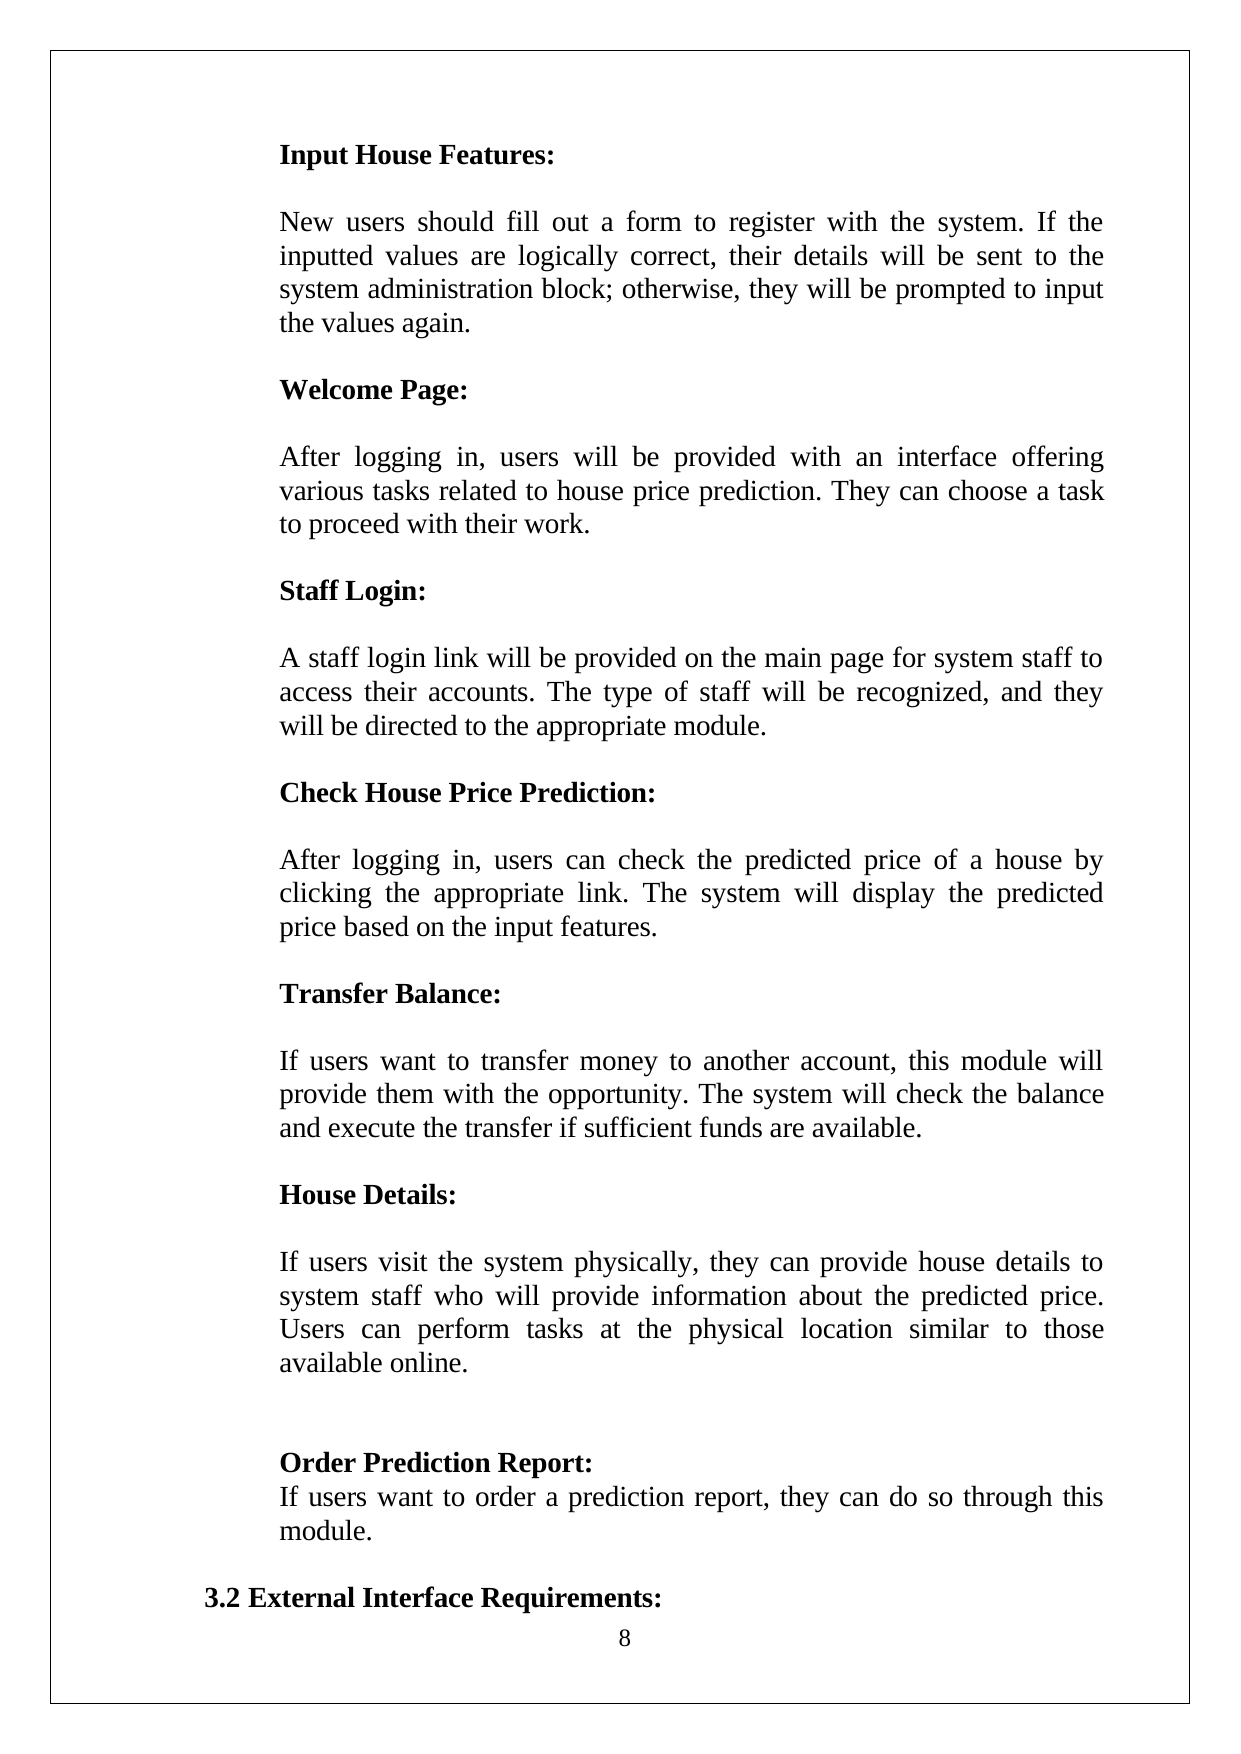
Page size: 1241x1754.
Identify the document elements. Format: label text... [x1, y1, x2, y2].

text Welcome Page: [279, 372, 1105, 406]
list External Interface Requirements: [204, 1580, 1105, 1613]
text New users should fill out a form to register with the system. If the inputted values are logically correct, their details will be sent to the system administration block; otherwise, they will be prompted to input the values again. [279, 204, 1105, 339]
text If users want to order a prediction report, they can do so through this module. [279, 1479, 1105, 1546]
text After logging in, users will be provided with an interface offering various tasks related to house price prediction. They can choose a task to proceed with their work. [279, 439, 1105, 540]
text If users visit the system physically, they can provide house details to system staff who will provide information about the predicted price. Users can perform tasks at the physical location similar to those available online. [279, 1244, 1105, 1378]
text If users want to transfer money to another account, this module will provide them with the opportunity. The system will check the balance and execute the transfer if sufficient funds are available. [279, 1043, 1105, 1144]
text Check House Price Prediction: [279, 775, 1105, 808]
text Staff Login: [279, 573, 1105, 607]
text Input House Features: [279, 137, 1105, 171]
text After logging in, users can check the predicted price of a house by clicking the appropriate link. The system will display the predicted price based on the input features. [279, 842, 1105, 942]
text A staff login link will be provided on the main page for system staff to access their accounts. The type of staff will be recognized, and they will be directed to the appropriate module. [279, 641, 1105, 741]
text House Details: [279, 1177, 1105, 1211]
text Order Prediction Report: [279, 1446, 1105, 1479]
text Transfer Balance: [279, 976, 1105, 1009]
